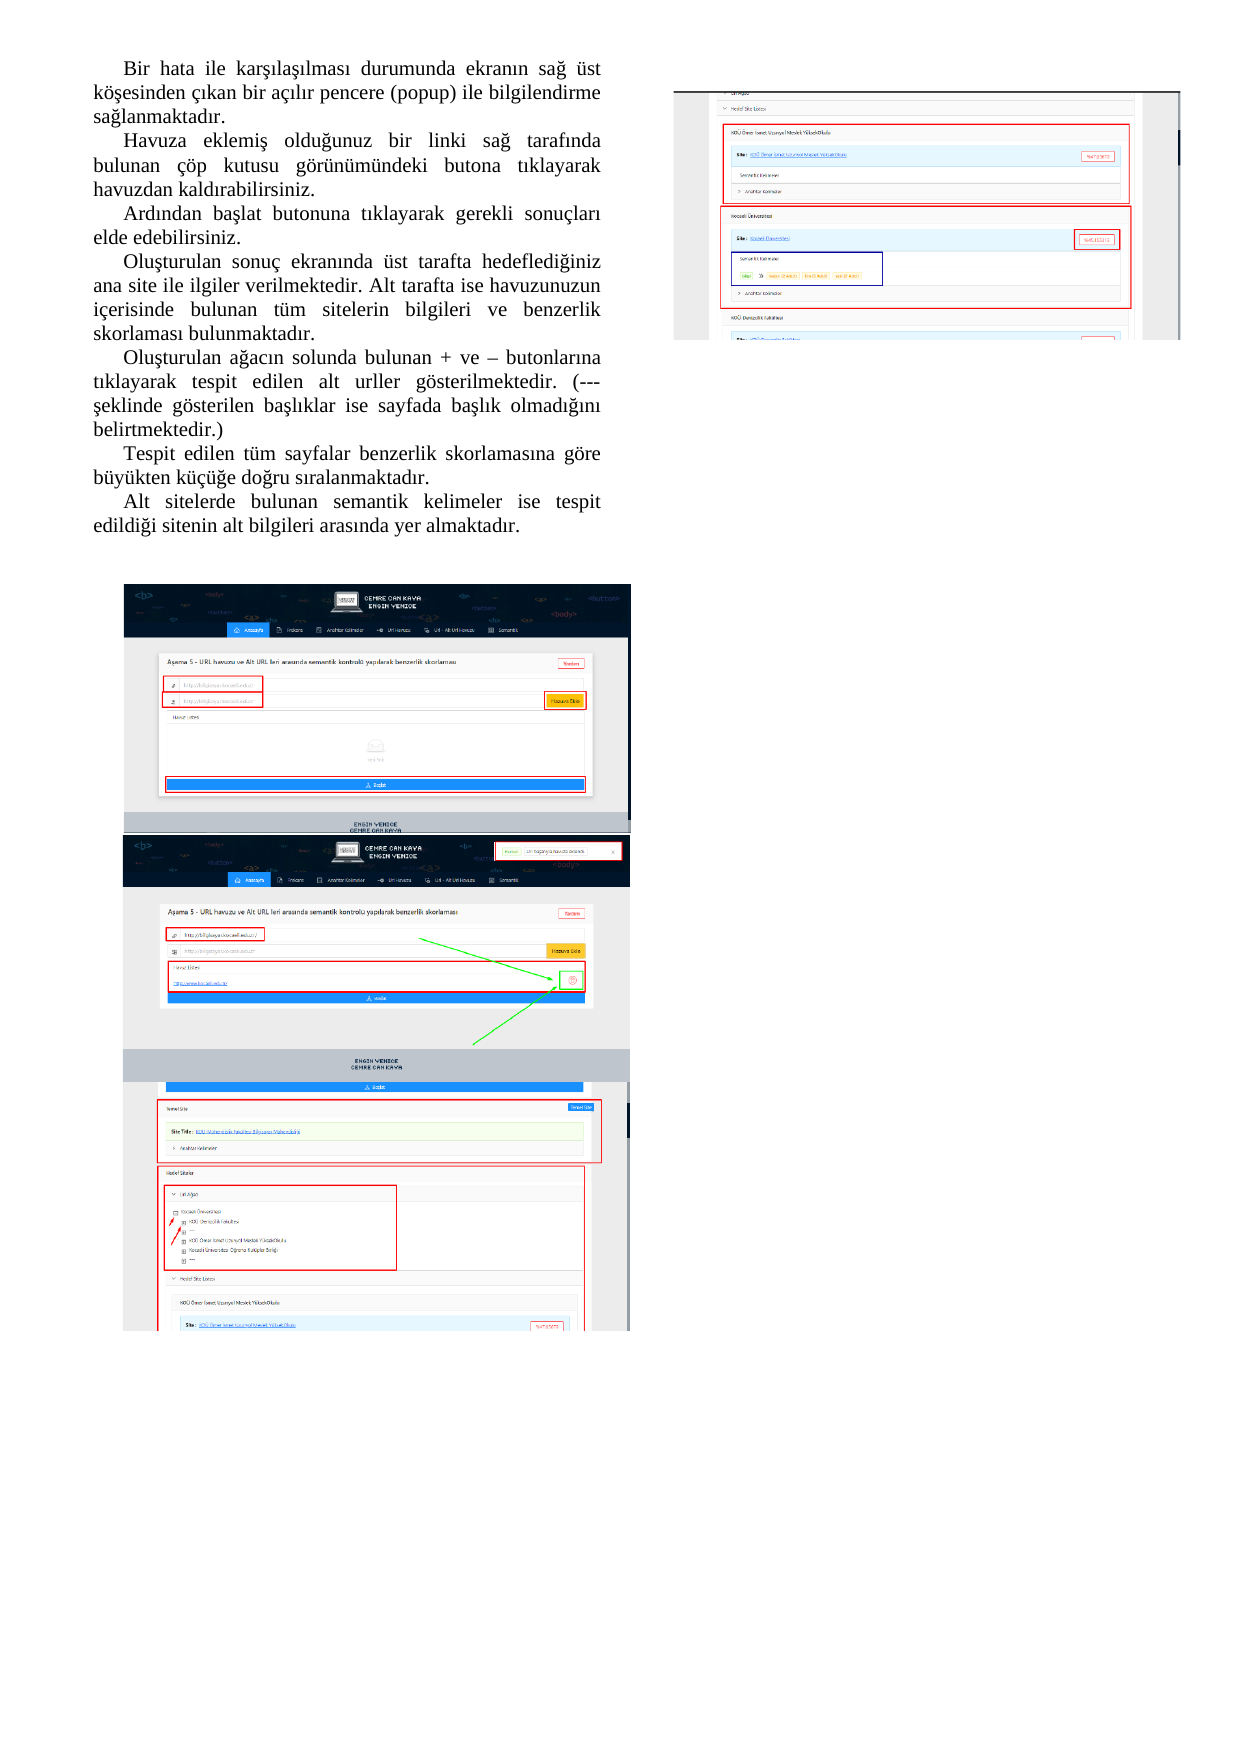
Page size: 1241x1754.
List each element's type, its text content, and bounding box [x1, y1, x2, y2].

text Havuza eklemiş olduğunuz bir linki sağ tarafında bulunan çöp kutusu görünümündeki butona tıklayarak havuzdan kaldırabilirsiniz. [93, 128, 601, 201]
text Bir hata ile karşılaşılması durumunda ekranın sağ üst köşesinden çıkan bir açılır pencere (popup) ile bilgilendirme sağlanmaktadır. [93, 56, 601, 128]
text Alt sitelerde bulunan semantik kelimeler ise tespit edildiği sitenin alt bilgileri arasında yer almaktadır. [93, 489, 601, 537]
picture [123, 584, 631, 833]
text Ardından başlat butonuna tıklayarak gerekli sonuçları elde edebilirsiniz. [93, 201, 601, 249]
picture [122, 835, 630, 1331]
picture [673, 91, 1181, 340]
text Tespit edilen tüm sayfalar benzerlik skorlamasına göre büyükten küçüğe doğru sıralanmaktadır. [93, 441, 601, 489]
